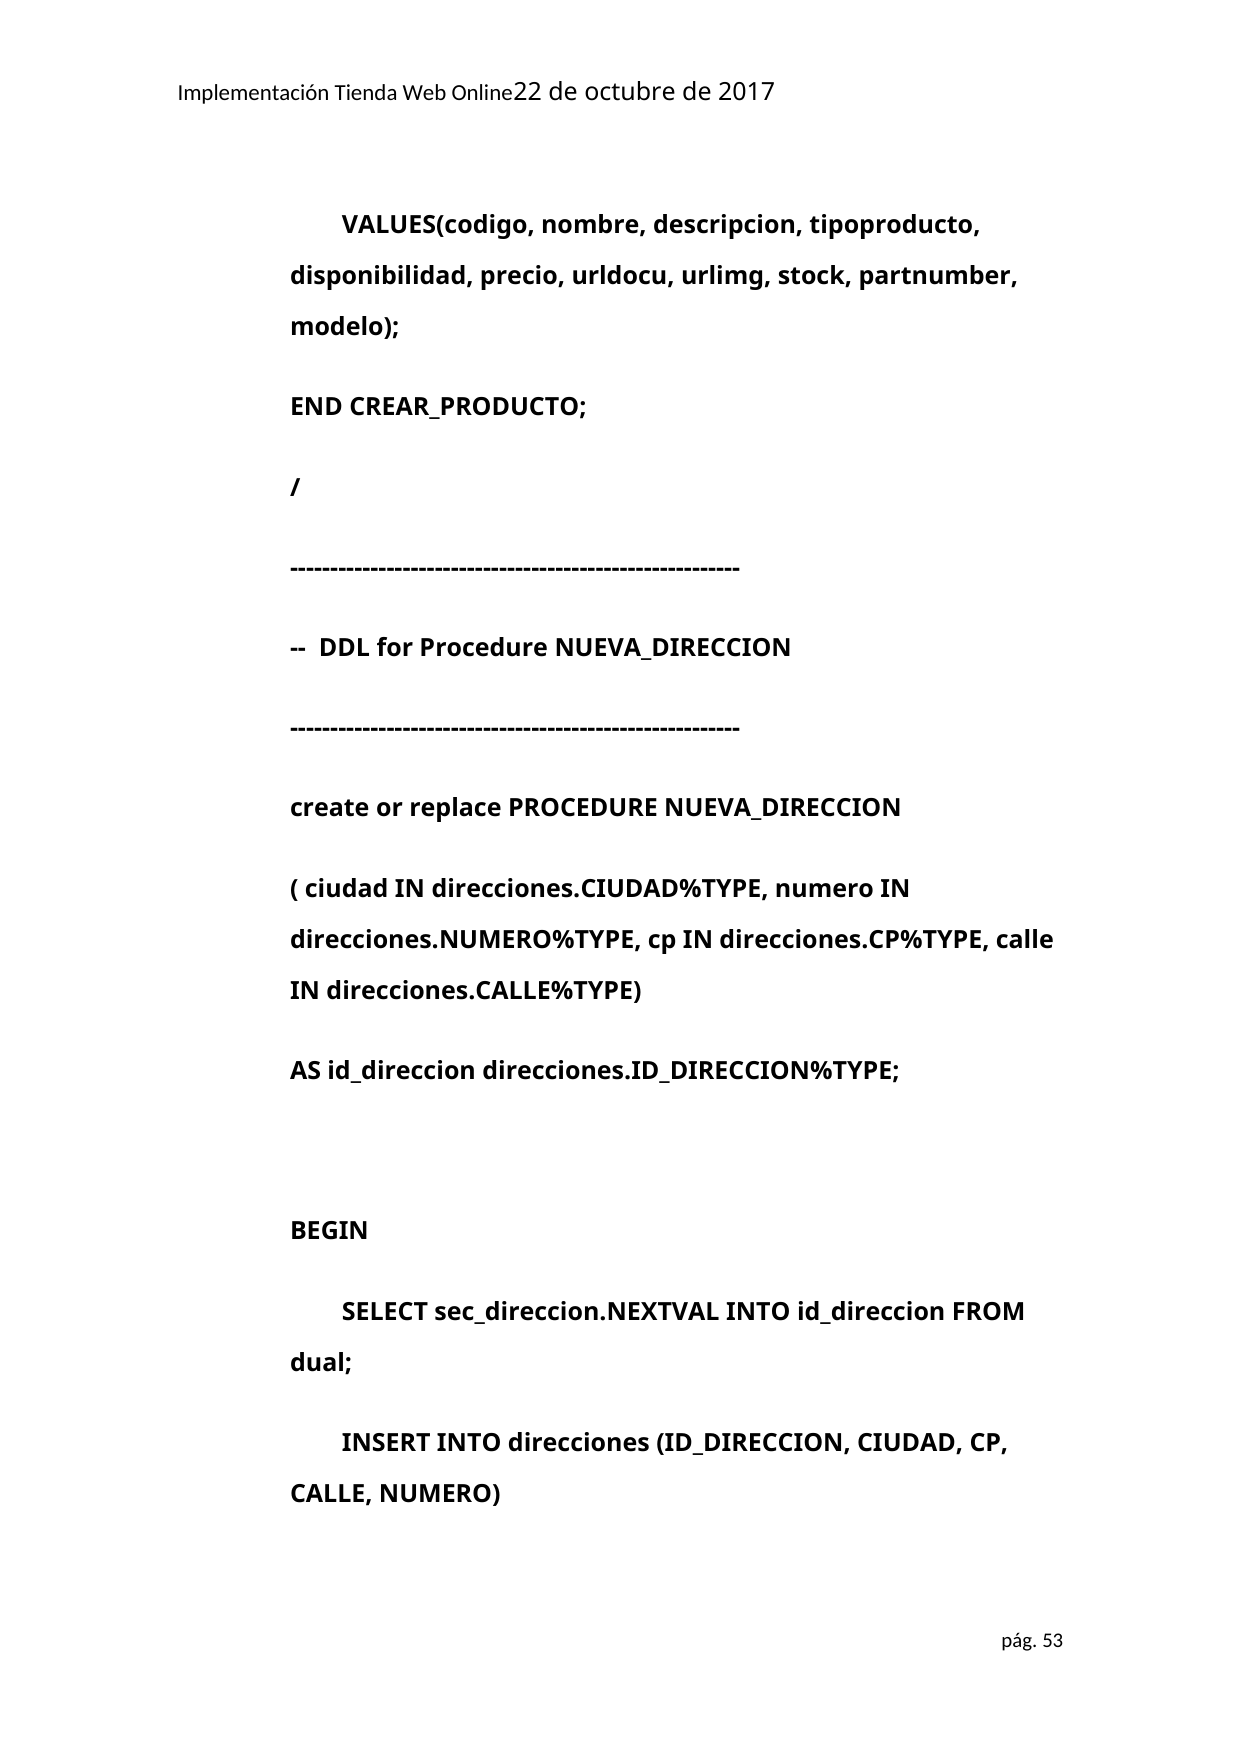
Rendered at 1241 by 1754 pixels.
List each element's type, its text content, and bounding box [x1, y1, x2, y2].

text BEGIN [290, 1213, 1063, 1247]
text VALUES(codigo, nombre, descripcion, tipoproducto, disponibilidad, precio, urldocu, urlimg, stock, partnumber, modelo); [290, 207, 1063, 343]
text create or replace PROCEDURE NUEVA_DIRECCION [290, 790, 1063, 824]
text INSERT INTO direcciones (ID_DIRECCION, CIUDAD, CP, CALLE, NUMERO) [290, 1424, 1063, 1509]
text END CREAR_PRODUCTO; [290, 389, 1063, 423]
text -- DDL for Procedure NUEVA_DIRECCION [290, 630, 1063, 664]
text / [290, 469, 1063, 503]
text -------------------------------------------------------- [290, 549, 1063, 583]
text AS id_direccion direcciones.ID_DIRECCION%TYPE; [290, 1053, 1063, 1087]
text ( ciudad IN direcciones.CIUDAD%TYPE, numero IN direcciones.NUMERO%TYPE, cp IN direcciones.CP%TYPE, calle IN direcciones.CALLE%TYPE) [290, 870, 1063, 1006]
text -------------------------------------------------------- [290, 710, 1063, 744]
text SELECT sec_direccion.NEXTVAL INTO id_direccion FROM dual; [290, 1293, 1063, 1378]
